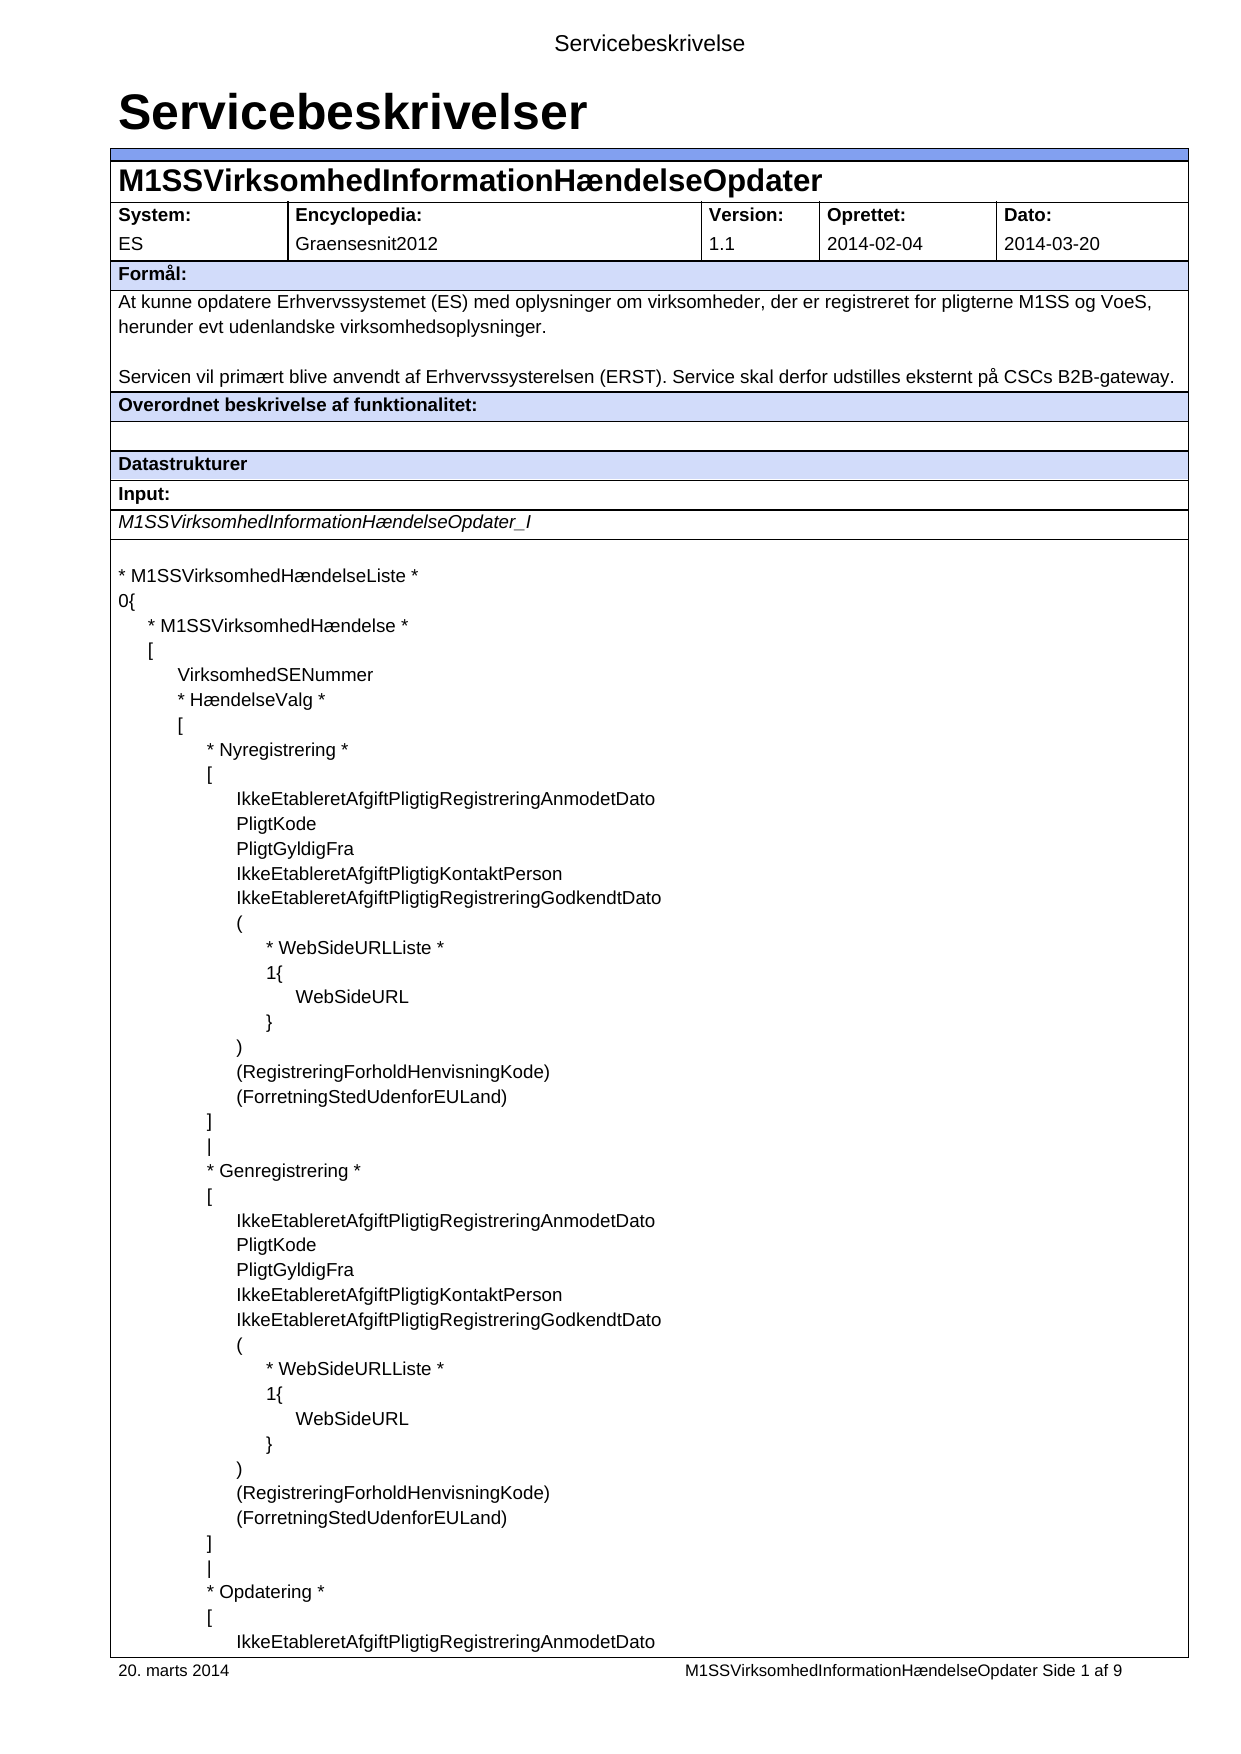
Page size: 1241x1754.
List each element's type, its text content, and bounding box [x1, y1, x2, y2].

table_cell Oprettet: [820, 203, 996, 231]
table_cell Datastrukturer [111, 452, 1188, 479]
table_cell At kunne opdatere Erhvervssystemet (ES) med oplysninger om virksomheder, der er registreret for pligterne M1SS og VoeS, herunder evt udenlandske virksomhedsoplysninger. Servicen vil primært blive anvendt af Erhvervssysterelsen (ERST). Service skal derfor udstilles eksternt på CSCs B2B-gateway. [111, 291, 1188, 391]
table_cell [111, 422, 1188, 450]
table_cell Version: [702, 203, 819, 231]
table_header [111, 149, 1188, 160]
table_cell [111, 540, 1188, 1656]
text Servicebeskrivelser [118, 82, 1181, 140]
table_cell Encyclopedia: [289, 203, 701, 231]
table_cell 2014-03-20 [997, 231, 1188, 260]
table_cell 1.1 [702, 231, 819, 260]
table_cell M1SSVirksomhedInformationHændelseOpdater_I [111, 511, 1188, 538]
table_cell M1SSVirksomhedInformationHændelseOpdater [111, 162, 1188, 201]
table_cell System: [111, 203, 287, 231]
table_cell Formål: [111, 262, 1188, 290]
table_cell Graensesnit2012 [289, 231, 701, 260]
table_cell Input: [111, 481, 1188, 509]
table_cell 2014-02-04 [820, 231, 996, 260]
table_cell ES [111, 231, 287, 260]
table_cell Dato: [997, 203, 1188, 231]
table_cell Overordnet beskrivelse af funktionalitet: [111, 393, 1188, 421]
